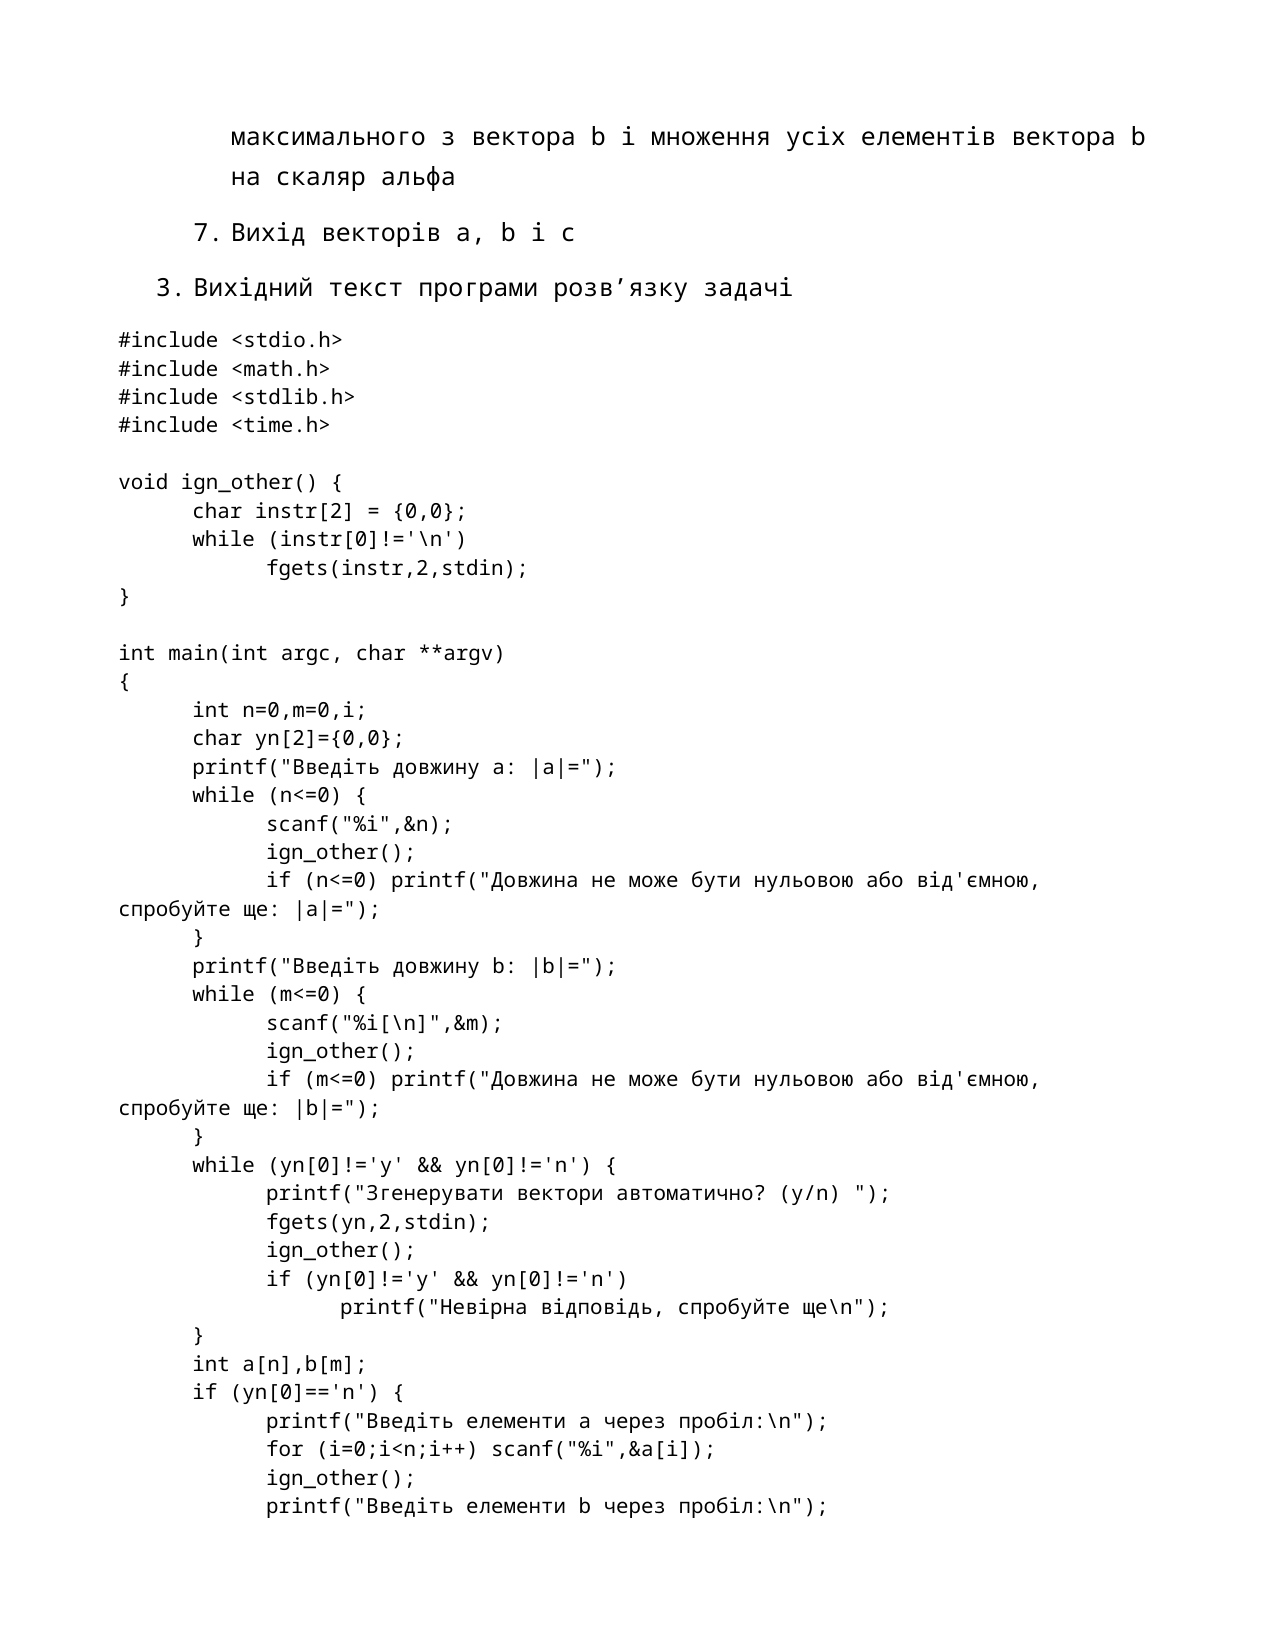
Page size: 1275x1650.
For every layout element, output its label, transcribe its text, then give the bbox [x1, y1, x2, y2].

text void ign_other() { [118, 467, 1157, 496]
text while (yn[0]!='y' && yn[0]!='n') { [118, 1150, 1157, 1178]
text printf("Введіть елементи a через пробіл:\n"); [118, 1406, 1157, 1434]
text printf("Введіть довжину b: |b|="); [118, 951, 1157, 979]
text fgets(yn,2,stdin); [118, 1207, 1157, 1235]
text #include <time.h> [118, 411, 1157, 439]
text char yn[2]={0,0}; [118, 723, 1157, 752]
text scanf("%i[\n]",&m); [118, 1008, 1157, 1036]
text int n=0,m=0,i; [118, 695, 1157, 723]
text { [118, 666, 1157, 695]
text #include <stdlib.h> [118, 382, 1157, 411]
text if (yn[0]=='n') { [118, 1377, 1157, 1406]
text while (n<=0) { [118, 780, 1157, 809]
text #include <stdio.h> [118, 325, 1157, 354]
list Вихідний текст програми розв’язку задачі [156, 270, 1157, 304]
text ign_other(); [118, 1463, 1157, 1491]
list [193, 118, 1157, 193]
text printf("Згенерувати вектори автоматично? (y/n) "); [118, 1178, 1157, 1207]
text int a[n],b[m]; [118, 1349, 1157, 1377]
text printf("Введіть довжину a: |a|="); [118, 752, 1157, 780]
text } [118, 1321, 1157, 1349]
text if (yn[0]!='y' && yn[0]!='n') [118, 1264, 1157, 1292]
text if (m<=0) printf("Довжина не може бути нульовою або від'ємною, спробуйте ще: |b|="); [118, 1064, 1157, 1121]
text ign_other(); [118, 837, 1157, 866]
text } [118, 922, 1157, 951]
text #include <math.h> [118, 354, 1157, 382]
text for (i=0;i<n;i++) scanf("%i",&a[i]); [118, 1434, 1157, 1463]
text scanf("%i",&n); [118, 809, 1157, 837]
text printf("Введіть елементи b через пробіл:\n"); [118, 1491, 1157, 1519]
text fgets(instr,2,stdin); [118, 553, 1157, 581]
text if (n<=0) printf("Довжина не може бути нульовою або від'ємною, спробуйте ще: |a|="); [118, 866, 1157, 922]
text ign_other(); [118, 1235, 1157, 1264]
text } [118, 581, 1157, 609]
text char instr[2] = {0,0}; [118, 496, 1157, 524]
text while (m<=0) { [118, 979, 1157, 1008]
text printf("Невірна відповідь, спробуйте ще\n"); [118, 1292, 1157, 1321]
text ign_other(); [118, 1036, 1157, 1064]
text } [118, 1121, 1157, 1150]
text int main(int argc, char **argv) [118, 638, 1157, 666]
list Вихід векторів a, b і c [193, 214, 1157, 248]
text while (instr[0]!='\n') [118, 524, 1157, 553]
